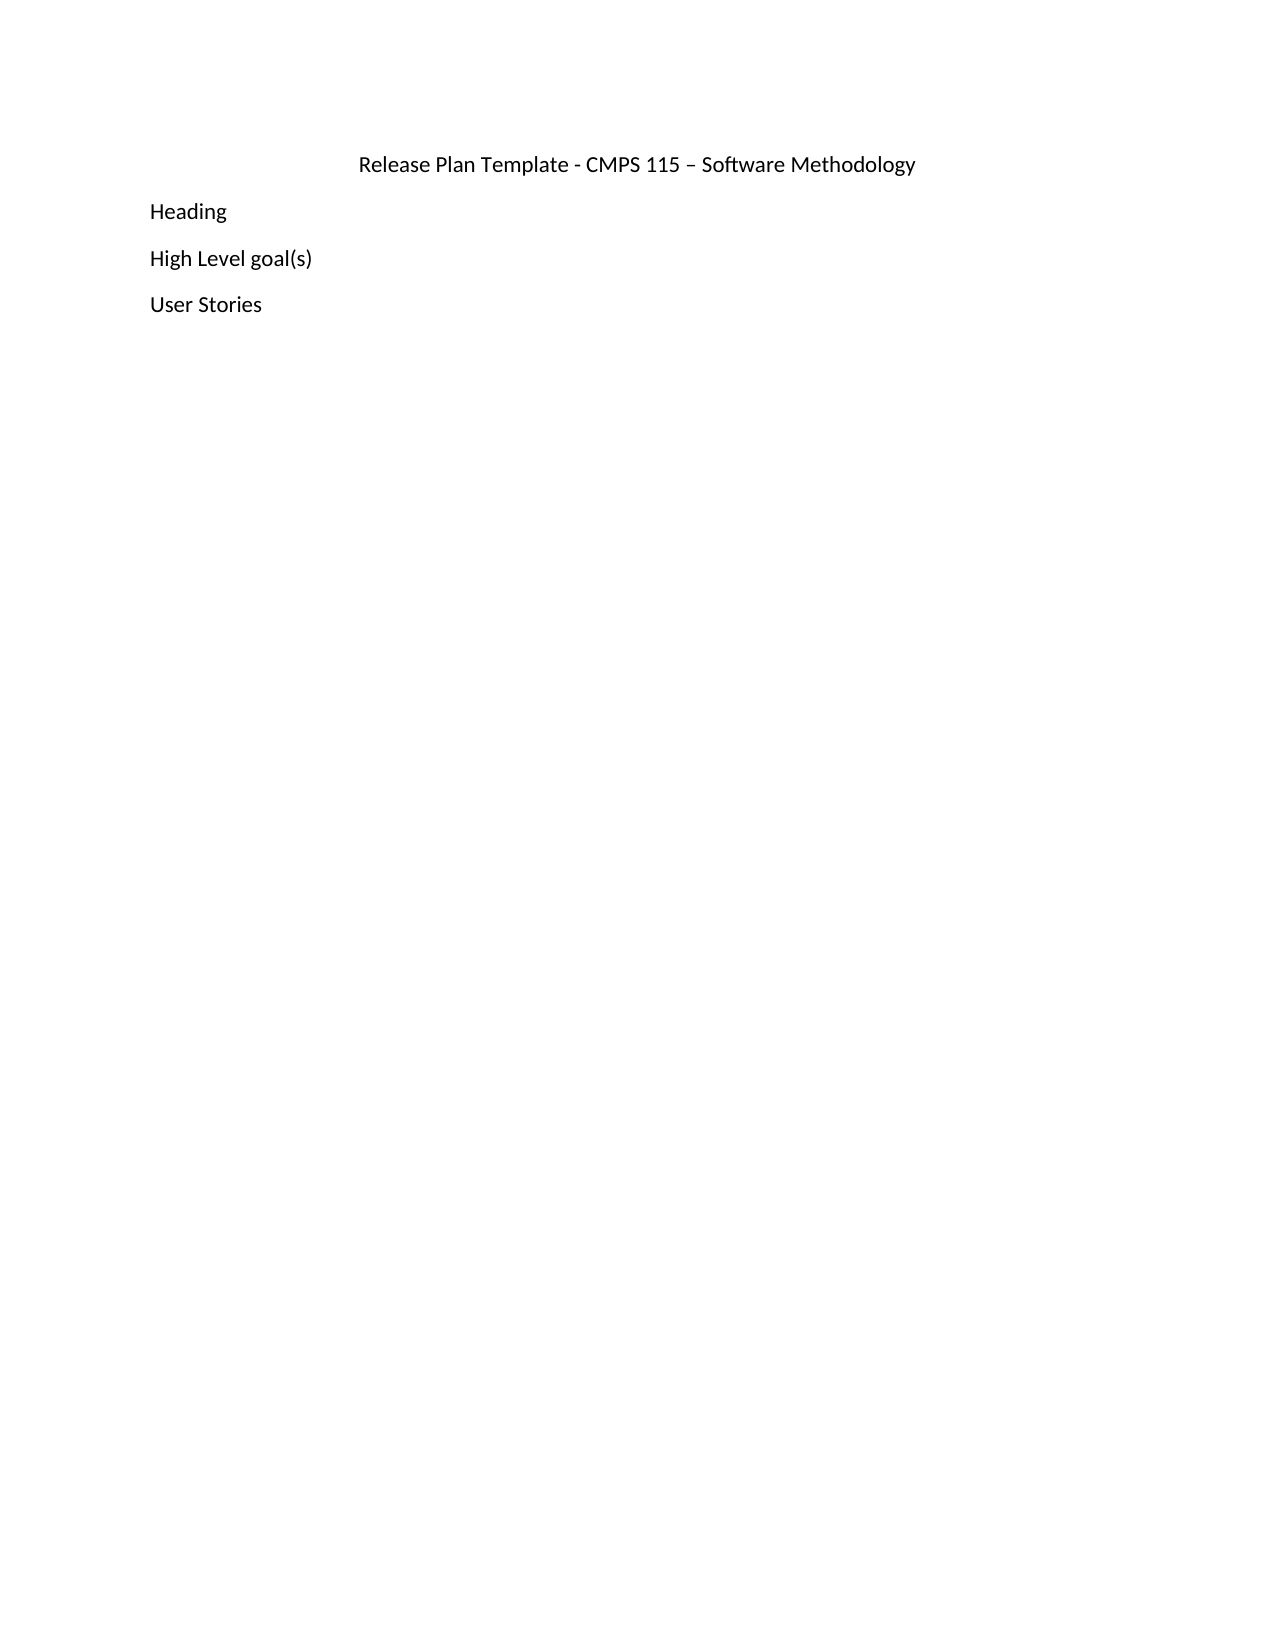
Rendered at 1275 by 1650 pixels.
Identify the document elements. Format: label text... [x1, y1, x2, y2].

text User Stories [150, 291, 1125, 319]
text Release Plan Template - CMPS 115 – Software Methodology [150, 150, 1125, 178]
text High Level goal(s) [150, 244, 1125, 272]
text Heading [150, 197, 1125, 225]
